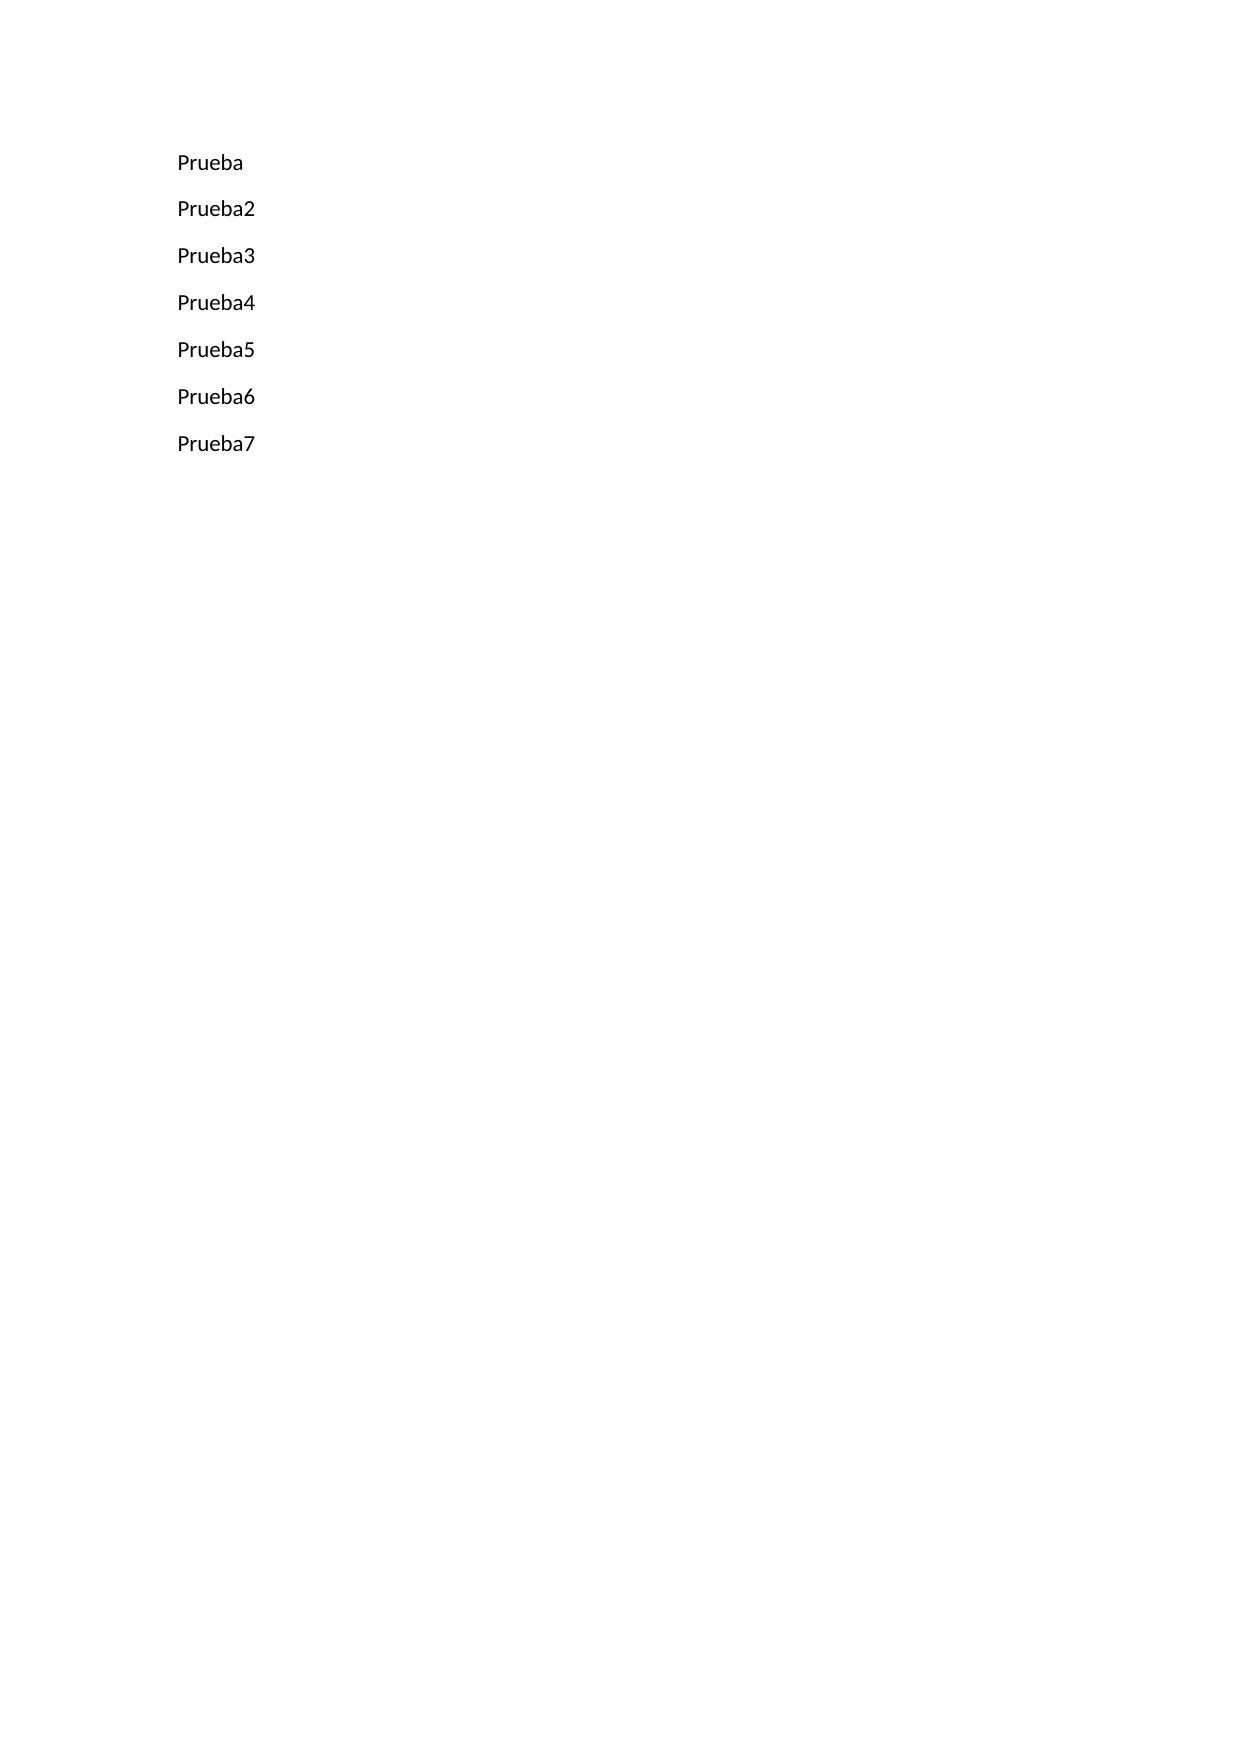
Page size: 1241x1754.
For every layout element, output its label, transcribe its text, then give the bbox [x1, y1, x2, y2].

text Prueba [177, 148, 1063, 176]
text Prueba5 [177, 335, 1063, 363]
text Prueba3 [177, 241, 1063, 269]
text Prueba6 [177, 382, 1063, 410]
text Prueba4 [177, 288, 1063, 316]
text Prueba7 [177, 429, 1063, 457]
text Prueba2 [177, 194, 1063, 222]
